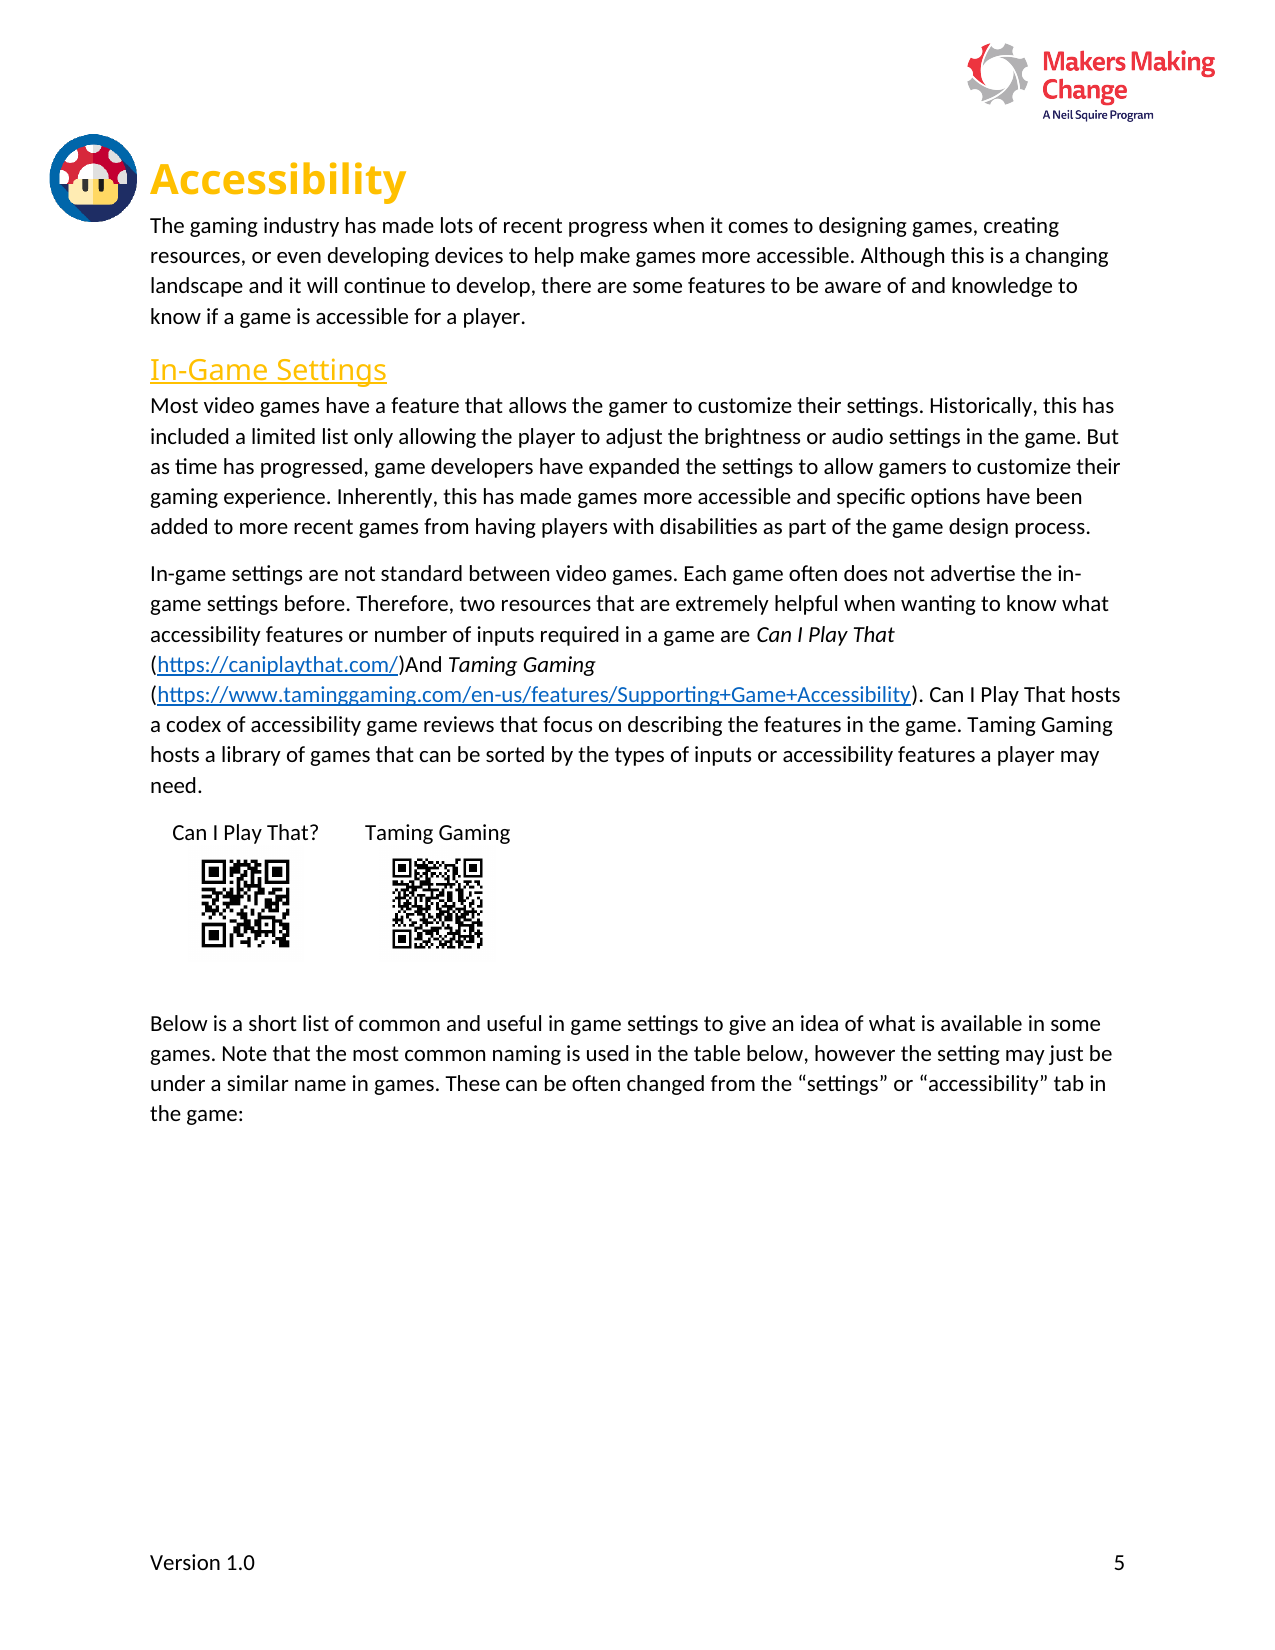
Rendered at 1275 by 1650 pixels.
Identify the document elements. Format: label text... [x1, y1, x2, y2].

picture [967, 43, 1215, 122]
picture [379, 845, 496, 962]
picture [187, 845, 304, 962]
text The gaming industry has made lots of recent progress when it comes to designing games, creating resources, or even developing devices to help make games more accessible. Although this is a changing landscape and it will continue to develop, there are some features to be aware of and knowledge to know if a game is accessible for a player. [150, 211, 1125, 330]
text Most video games have a feature that allows the gamer to customize their settings. Historically, this has included a limited list only allowing the player to adjust the brightness or audio settings in the game. But as time has progressed, game developers have expanded the settings to allow gamers to customize their gaming experience. Inherently, this has made games more accessible and specific options have been added to more recent games from having players with disabilities as part of the game design process. [150, 392, 1125, 540]
text In-game settings are not standard between video games. Each game often does not advertise the in-game settings before. Therefore, two resources that are extremely helpful when wanting to know what accessibility features or number of inputs required in a game are Can I Play That (https://caniplaythat.com/)And Taming Gaming (https://www.taminggaming.com/en-us/features/Supporting+Game+Accessibility). Can I Play That hosts a codex of accessibility game reviews that focus on describing the features in the game. Taming Gaming hosts a library of games that can be sorted by the types of inputs or accessibility features a player may need. [150, 559, 1125, 799]
subtitle Accessibility [150, 150, 1125, 207]
text Below is a short list of common and useful in game settings to give an idea of what is available in some games. Note that the most common naming is used in the table below, however the setting may just be under a similar name in games. These can be often changed from the “settings” or “accessibility” tab in the game: [150, 1009, 1125, 1127]
subtitle In-Game Settings [150, 349, 1125, 388]
picture [49, 134, 137, 222]
table_header Can I Play That? [150, 818, 341, 962]
table_header Taming Gaming [341, 818, 533, 962]
